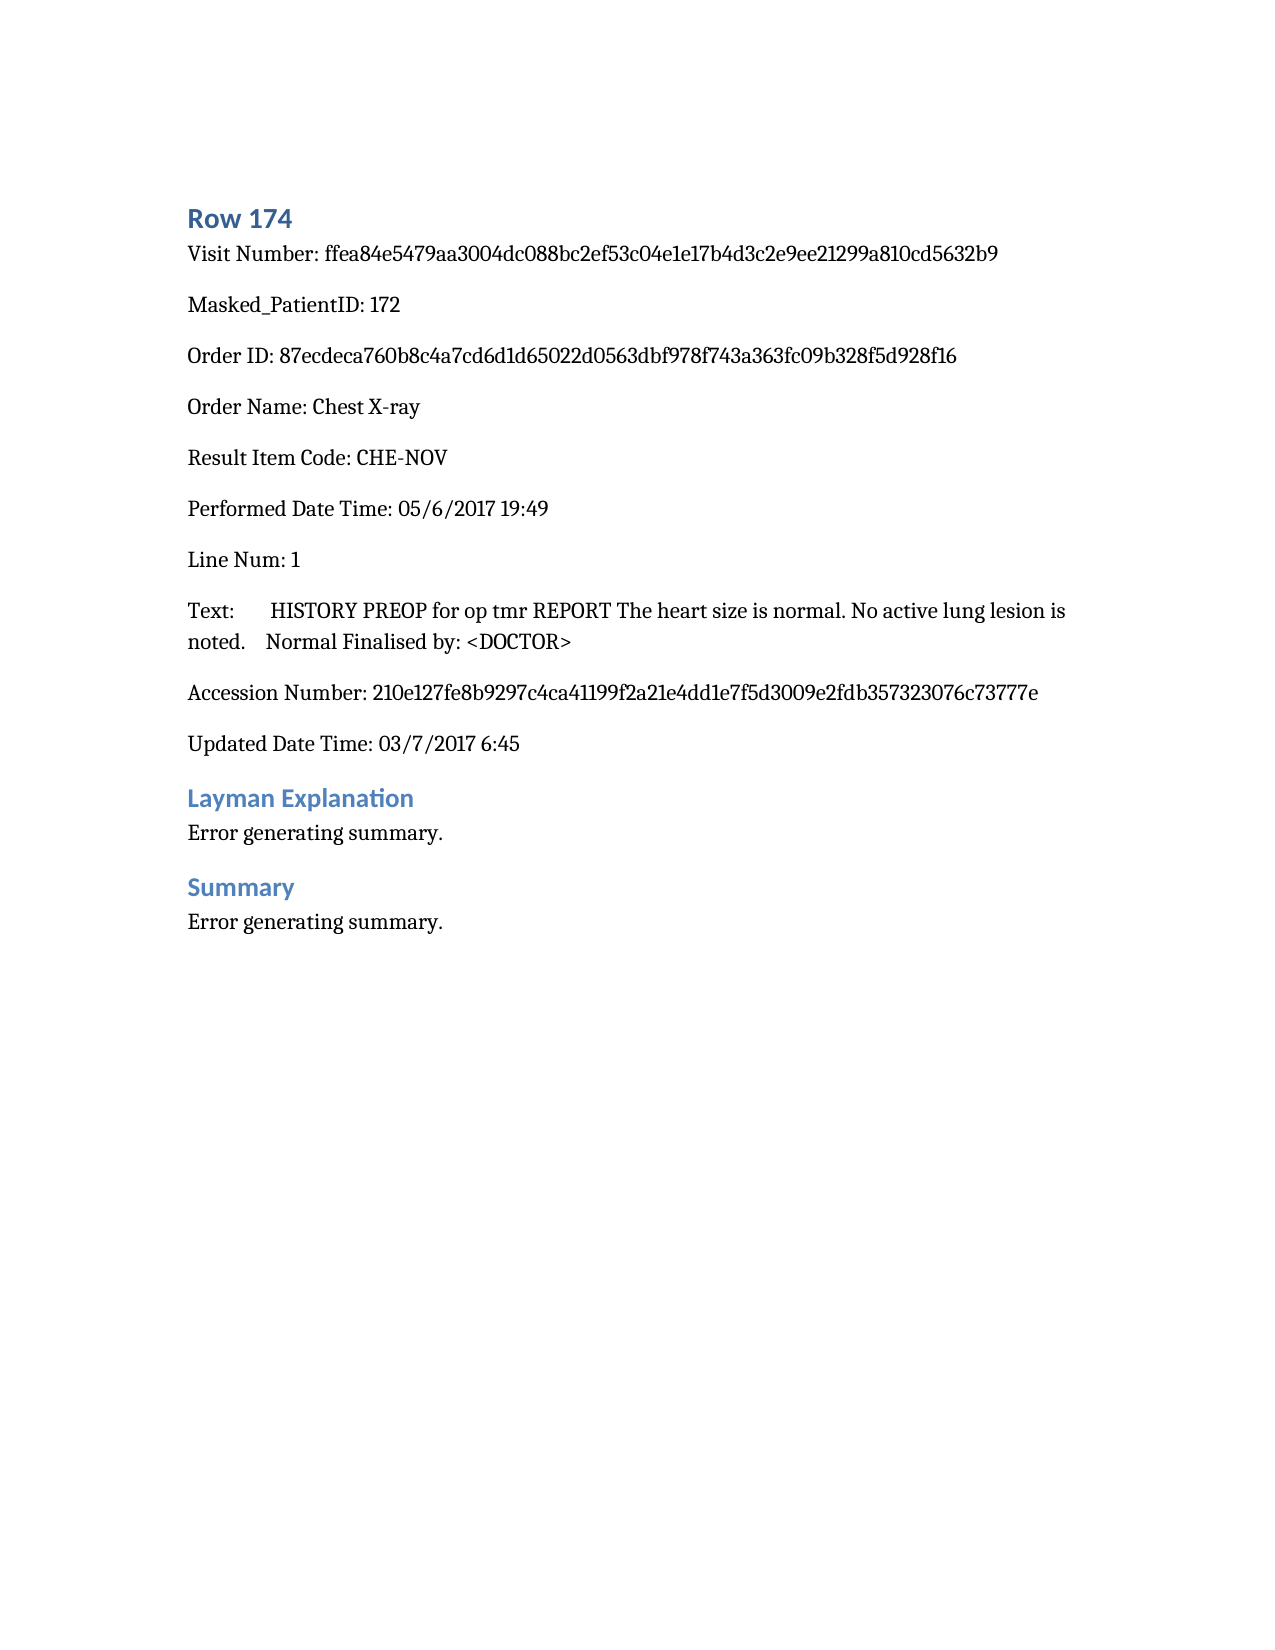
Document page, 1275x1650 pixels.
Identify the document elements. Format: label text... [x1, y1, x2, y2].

text Order ID: 87ecdeca760b8c4a7cd6d1d65022d0563dbf978f743a363fc09b328f5d928f16 [187, 343, 1087, 369]
text Error generating summary. [187, 908, 1087, 935]
text Order Name: Chest X-ray [187, 394, 1087, 420]
text Error generating summary. [187, 819, 1087, 846]
text Performed Date Time: 05/6/2017 19:49 [187, 496, 1087, 522]
text Updated Date Time: 03/7/2017 6:45 [187, 731, 1087, 757]
text Masked_PatientID: 172 [187, 292, 1087, 318]
text Text: HISTORY PREOP for op tmr REPORT The heart size is normal. No active lung lesion is noted. Normal Finalised by: <DOCTOR> [187, 598, 1087, 655]
text Accession Number: 210e127fe8b9297c4ca41199f2a21e4dd1e7f5d3009e2fdb357323076c73777e [187, 679, 1087, 706]
text Visit Number: ffea84e5479aa3004dc088bc2ef53c04e1e17b4d3c2e9ee21299a810cd5632b9 [187, 241, 1087, 267]
subtitle Summary [187, 871, 1087, 903]
subtitle Layman Explanation [187, 782, 1087, 814]
subtitle Row 174 [187, 200, 1087, 236]
text Line Num: 1 [187, 547, 1087, 573]
text Result Item Code: CHE-NOV [187, 445, 1087, 471]
